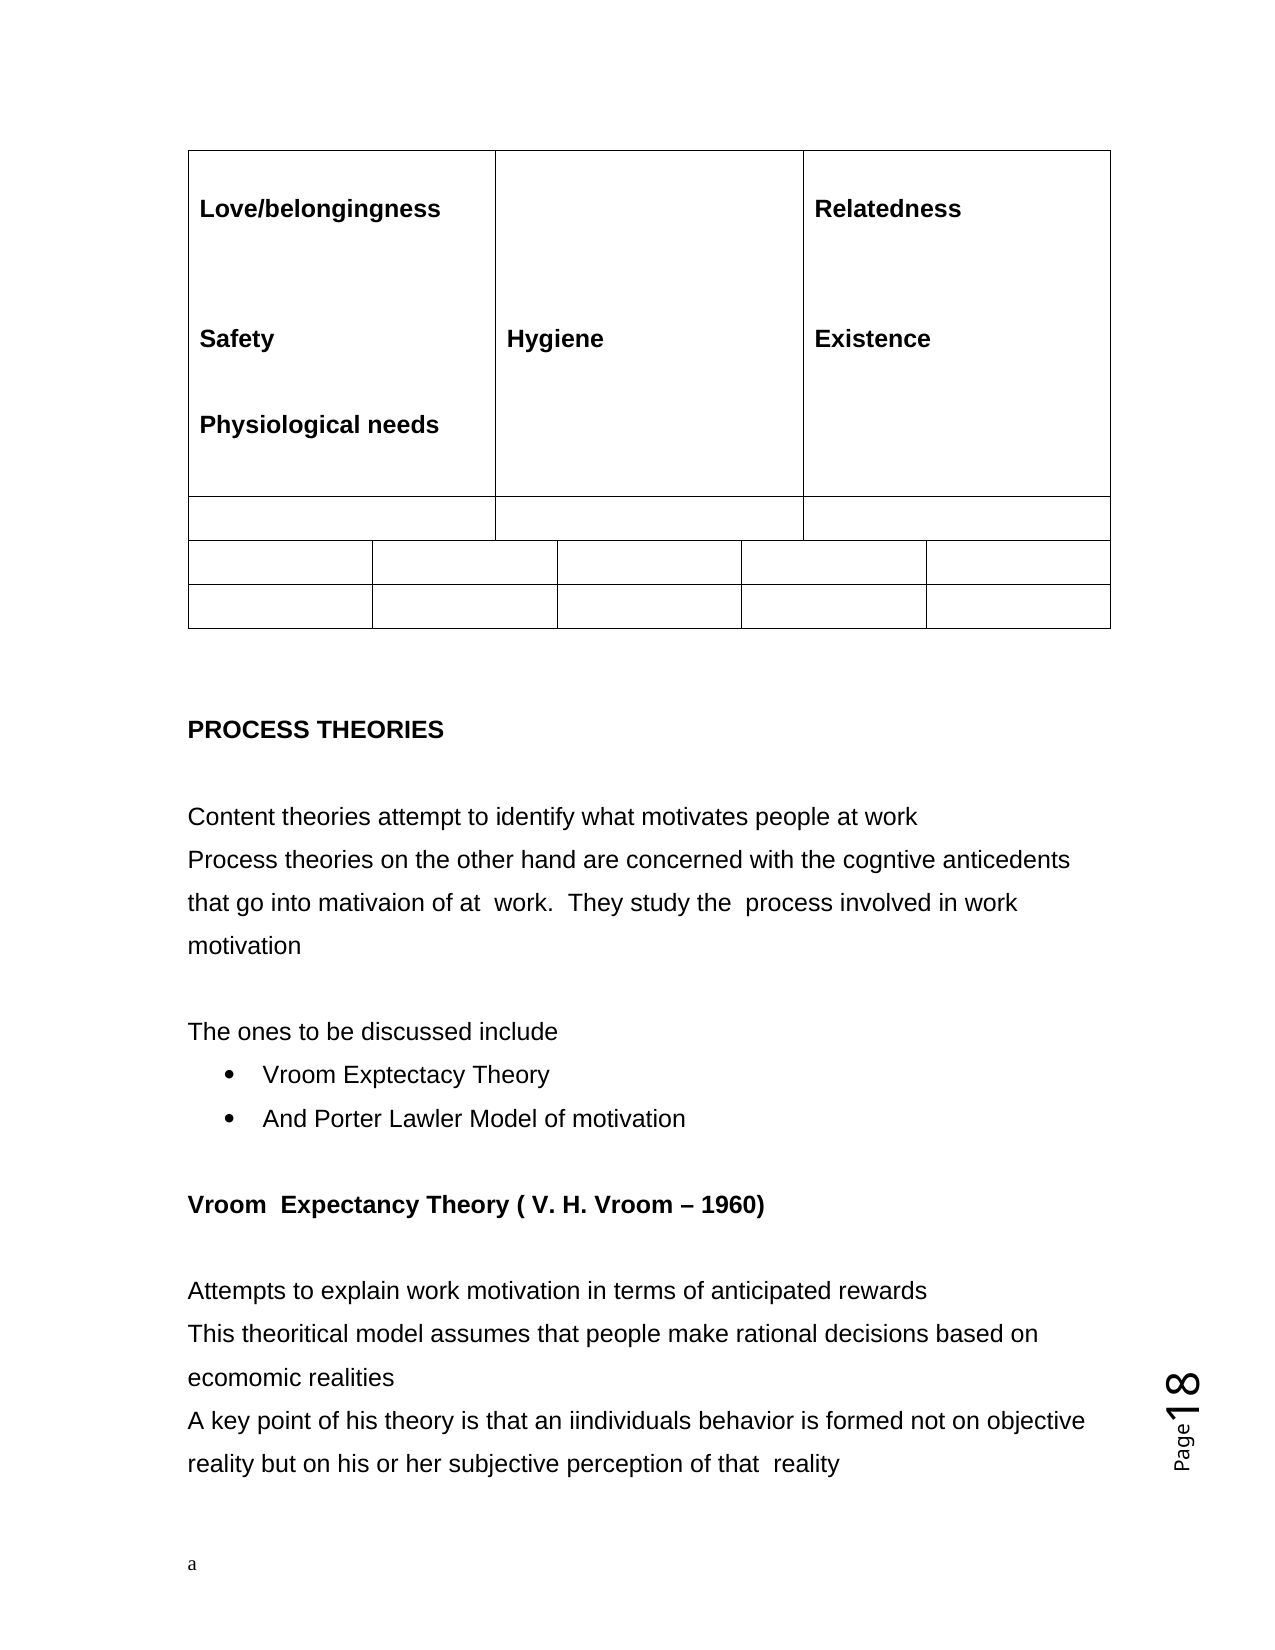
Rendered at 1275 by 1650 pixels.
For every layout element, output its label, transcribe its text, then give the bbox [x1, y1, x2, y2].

text Content theories attempt to identify what motivates people at work [187, 802, 1087, 830]
table_cell [804, 497, 1110, 540]
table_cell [189, 151, 495, 496]
table_cell [558, 585, 741, 628]
table_cell [558, 541, 741, 584]
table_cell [804, 151, 1110, 496]
text The ones to be discussed include [187, 1017, 1087, 1046]
table_cell [742, 585, 926, 628]
text PROCESS THEORIES [187, 715, 1087, 744]
table_cell [189, 541, 372, 584]
table_cell [927, 541, 1110, 584]
table_cell [496, 497, 803, 540]
table_cell [373, 585, 557, 628]
list And Porter Lawler Model of motivation [225, 1104, 1087, 1132]
text This theoritical model assumes that people make rational decisions based on ecomomic realities [187, 1319, 1087, 1391]
text Process theories on the other hand are concerned with the cogntive anticedents that go into mativaion of at work. They study the process involved in work motivation [187, 845, 1087, 960]
table_cell Motivators Hygiene [496, 151, 803, 496]
table_cell [927, 585, 1110, 628]
text Attempts to explain work motivation in terms of anticipated rewards [187, 1276, 1087, 1305]
text A key point of his theory is that an iindividuals behavior is formed not on objective reality but on his or her subjective perception of that reality [187, 1406, 1087, 1477]
table_cell [189, 497, 495, 540]
table_cell [742, 541, 926, 584]
table_cell [189, 585, 372, 628]
list Vroom Exptectacy Theory [225, 1060, 1087, 1089]
table_cell [373, 541, 557, 584]
text Vroom Expectancy Theory ( V. H. Vroom – 1960) [187, 1190, 1087, 1219]
